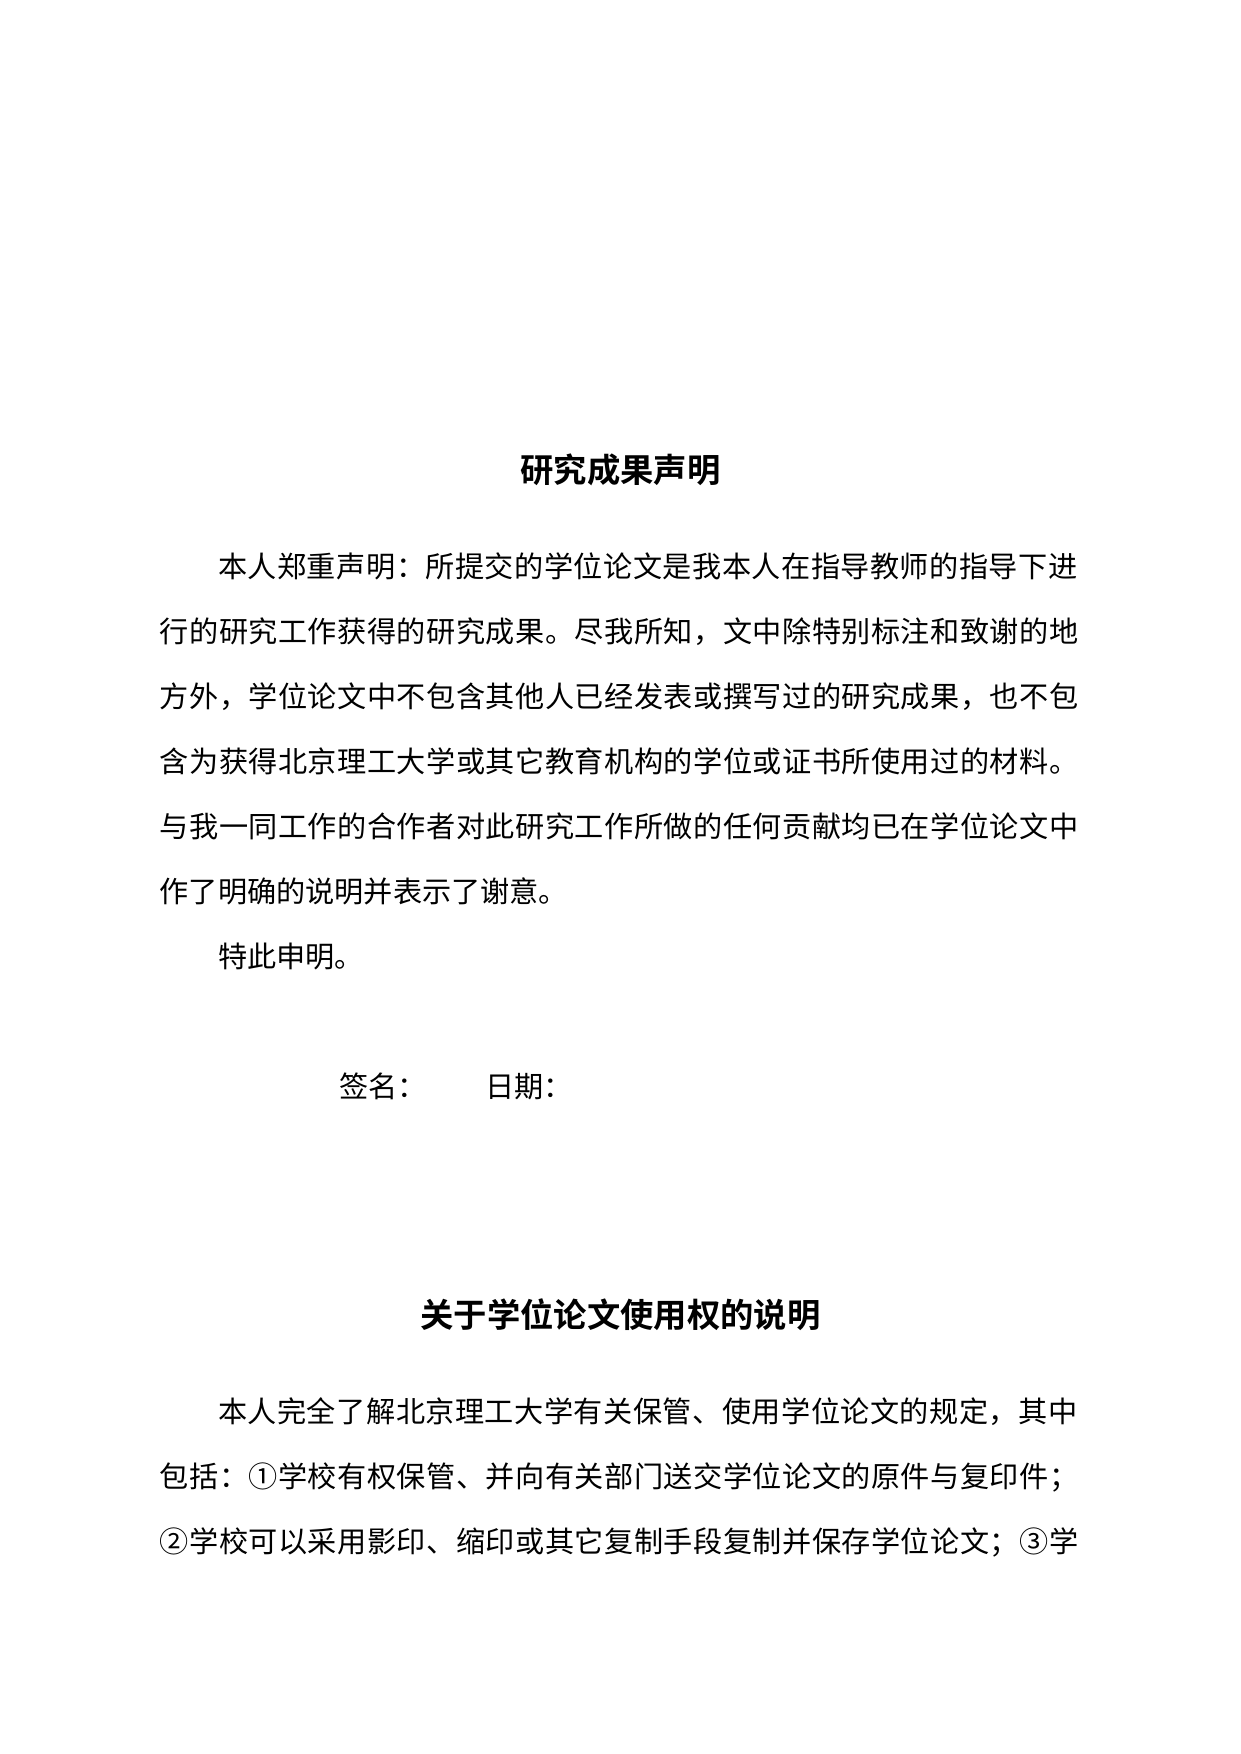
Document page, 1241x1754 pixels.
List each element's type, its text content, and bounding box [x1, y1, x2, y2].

text 关于学位论文使用权的说明 [159, 1280, 1081, 1345]
text 本人郑重声明：所提交的学位论文是我本人在指导教师的指导下进行的研究工作获得的研究成果。尽我所知，文中除特别标注和致谢的地方外，学位论文中不包含其他人已经发表或撰写过的研究成果，也不包含为获得北京理工大学或其它教育机构的学位或证书所使用过的材料。与我一同工作的合作者对此研究工作所做的任何贡献均已在学位论文中作了明确的说明并表示了谢意。 [159, 533, 1081, 923]
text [159, 1378, 1081, 1573]
text 特此申明。 [159, 923, 1081, 988]
text 签名： 日期： [159, 1053, 1081, 1118]
text 研究成果声明 [159, 435, 1081, 500]
